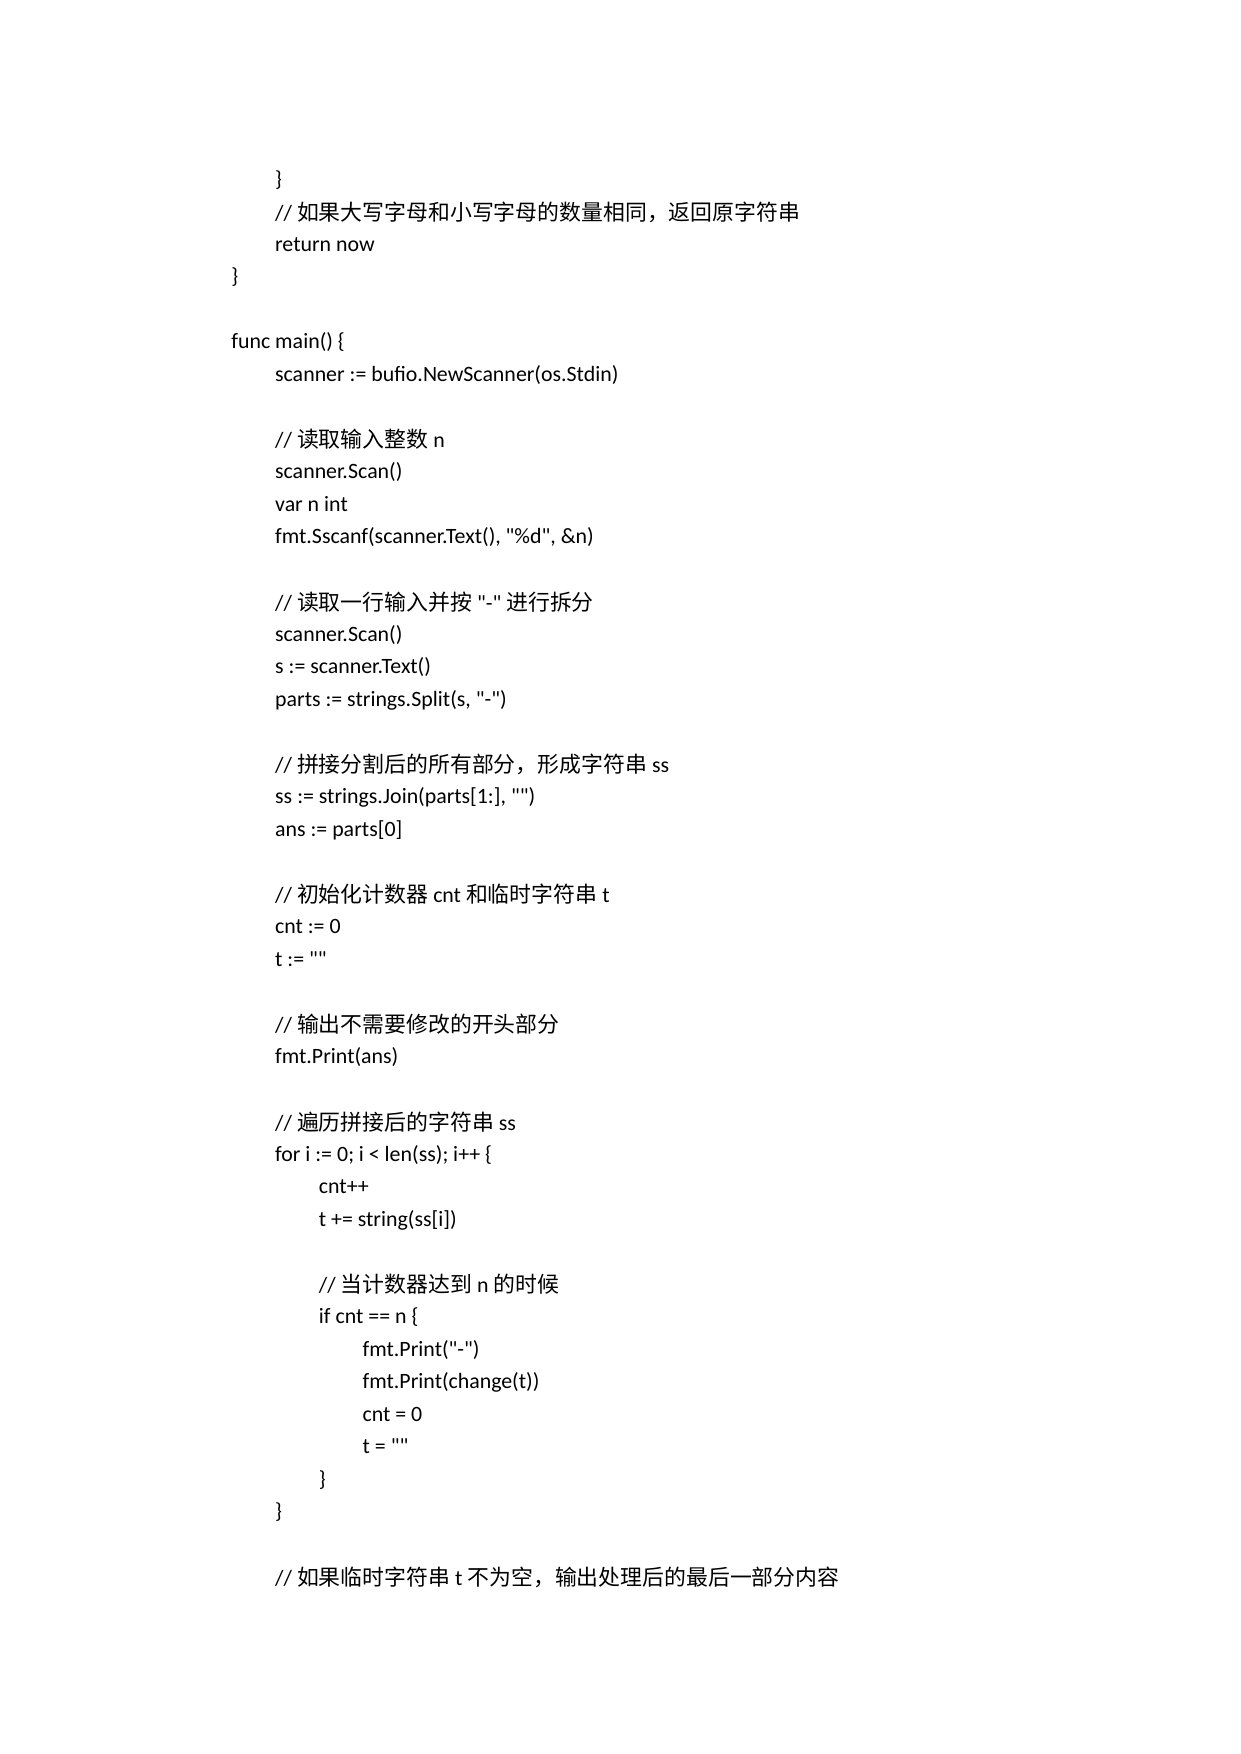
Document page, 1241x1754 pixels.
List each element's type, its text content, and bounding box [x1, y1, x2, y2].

text parts := strings.Split(s, "-") [187, 682, 1053, 714]
text var n int [187, 487, 1053, 519]
text return now [187, 227, 1053, 259]
text // 输出不需要修改的开头部分 [187, 1007, 1053, 1039]
text // 当计数器达到 n 的时候 [187, 1267, 1053, 1299]
text func main() { [187, 324, 1053, 357]
text // 如果大写字母和小写字母的数量相同，返回原字符串 [187, 194, 1053, 227]
text for i := 0; i < len(ss); i++ { [187, 1137, 1053, 1169]
text ss := strings.Join(parts[1:], "") [187, 779, 1053, 812]
text } [187, 1462, 1053, 1494]
text } [187, 162, 1053, 194]
text if cnt == n { [187, 1299, 1053, 1332]
text scanner.Scan() [187, 454, 1053, 487]
text } [187, 1494, 1053, 1527]
text // 初始化计数器 cnt 和临时字符串 t [187, 877, 1053, 909]
text // 拼接分割后的所有部分，形成字符串 ss [187, 747, 1053, 779]
text scanner := bufio.NewScanner(os.Stdin) [187, 357, 1053, 389]
text // 遍历拼接后的字符串 ss [187, 1104, 1053, 1137]
text fmt.Sscanf(scanner.Text(), "%d", &n) [187, 519, 1053, 552]
text } [187, 259, 1053, 292]
text t := "" [187, 942, 1053, 974]
text cnt = 0 [187, 1397, 1053, 1429]
text // 如果临时字符串 t 不为空，输出处理后的最后一部分内容 [187, 1559, 1053, 1592]
text t += string(ss[i]) [187, 1202, 1053, 1234]
text cnt++ [187, 1169, 1053, 1202]
text ans := parts[0] [187, 812, 1053, 844]
text fmt.Print(ans) [187, 1039, 1053, 1072]
text cnt := 0 [187, 909, 1053, 942]
text // 读取输入整数 n [187, 422, 1053, 454]
text s := scanner.Text() [187, 649, 1053, 682]
text scanner.Scan() [187, 617, 1053, 649]
text // 读取一行输入并按 "-" 进行拆分 [187, 584, 1053, 617]
text t = "" [187, 1429, 1053, 1462]
text fmt.Print(change(t)) [187, 1364, 1053, 1397]
text fmt.Print("-") [187, 1332, 1053, 1364]
